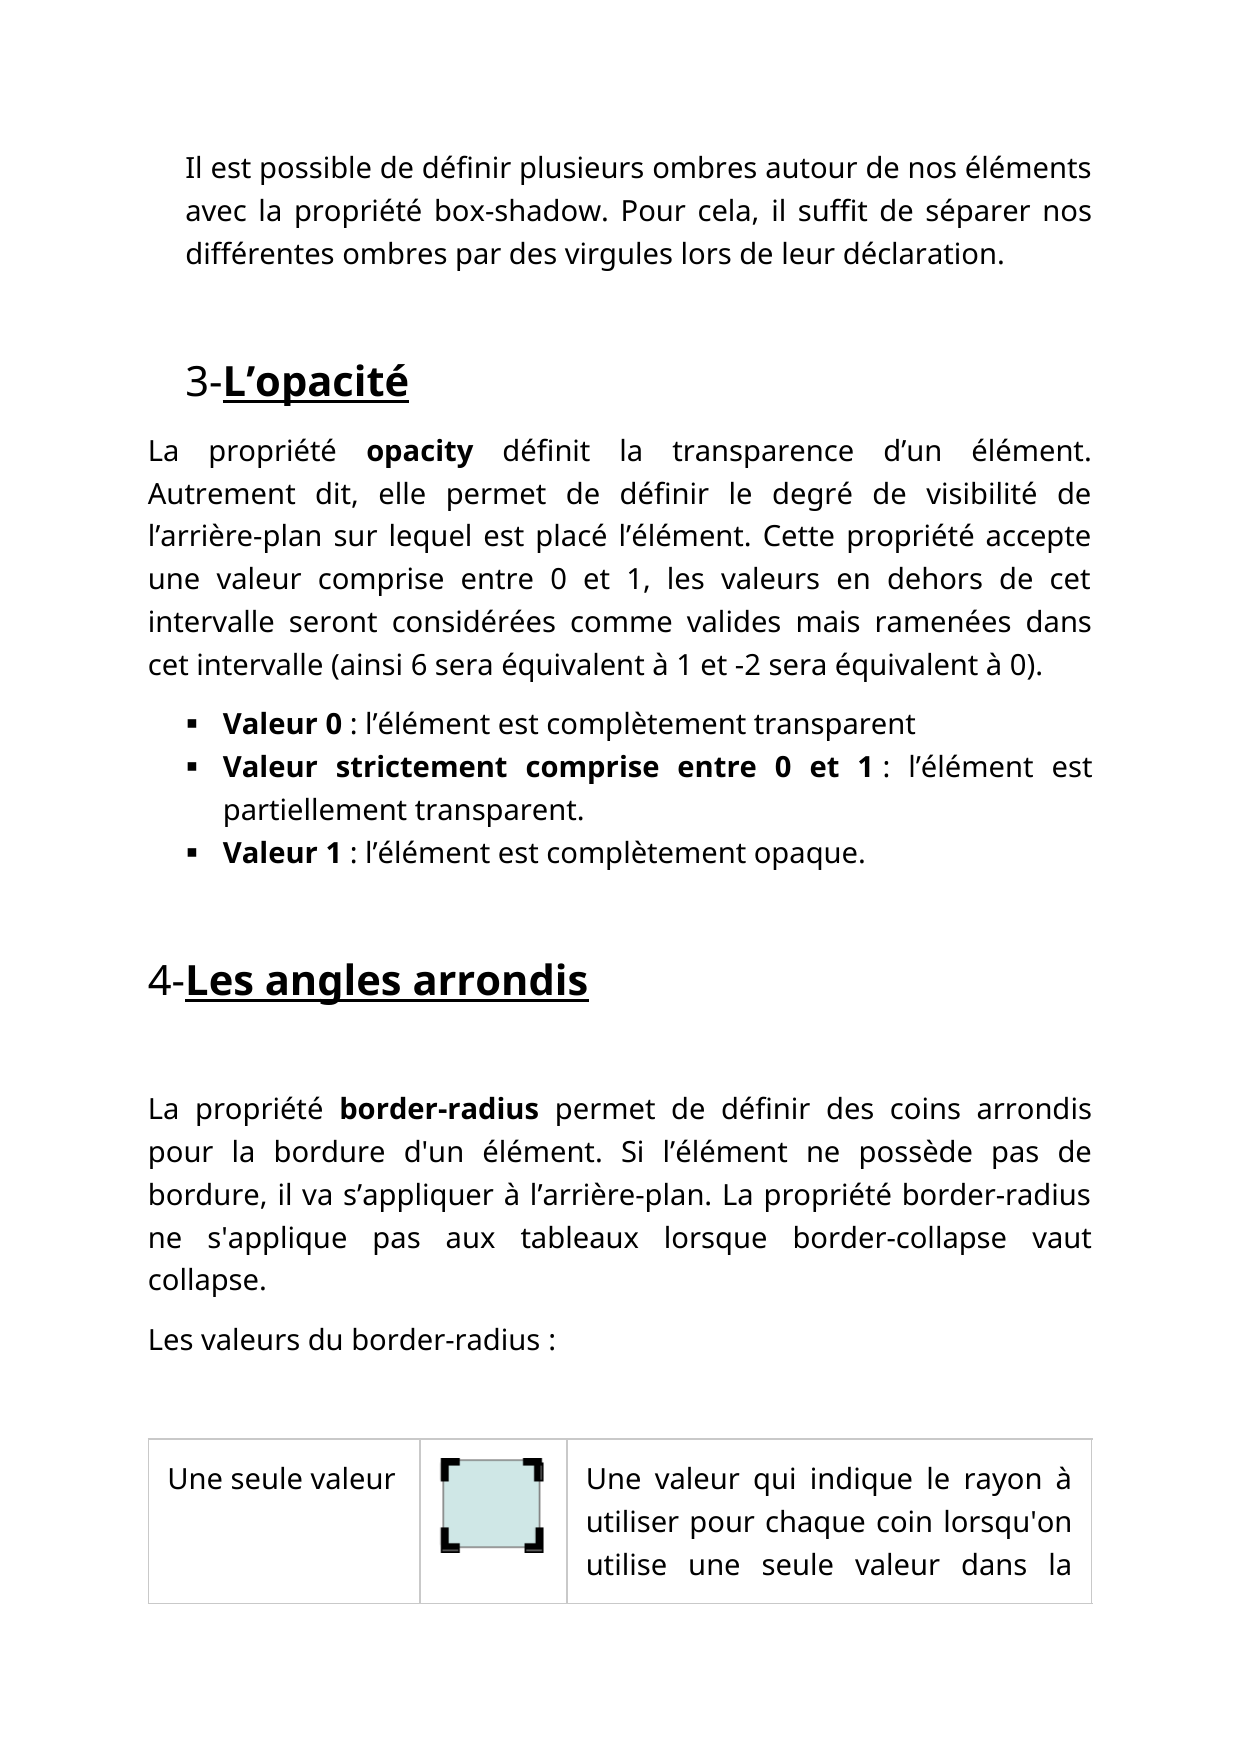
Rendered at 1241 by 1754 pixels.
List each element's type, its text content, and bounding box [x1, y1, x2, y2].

text La propriété opacity définit la transparence d’un élément. Autrement dit, elle permet de définir le degré de visibilité de l’arrière-plan sur lequel est placé l’élément. Cette propriété accepte une valeur comprise entre 0 et 1, les valeurs en dehors de cet intervalle seront considérées comme valides mais ramenées dans cet intervalle (ainsi 6 sera équivalent à 1 et -2 sera équivalent à 0). [148, 430, 1093, 684]
list Valeur strictement comprise entre 0 et 1 : l’élément est partiellement transparent. [185, 746, 1093, 829]
text 4-Les angles arrondis [148, 951, 1093, 1008]
text Les valeurs du border-radius : [148, 1319, 1093, 1359]
table_header Une seule valeur [149, 1440, 419, 1602]
list Valeur 0 : l’élément est complètement transparent [185, 704, 1093, 743]
text Il est possible de définir plusieurs ombres autour de nos éléments avec la propriété box-shadow. Pour cela, il suffit de séparer nos différentes ombres par des virgules lors de leur déclaration. [185, 148, 1093, 273]
text 3-L’opacité [148, 352, 1093, 409]
table_header [421, 1440, 566, 1602]
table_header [568, 1440, 1091, 1602]
list Valeur 1 : l’élément est complètement opaque. [185, 832, 1093, 872]
text La propriété border-radius permet de définir des coins arrondis pour la bordure d'un élément. Si l’élément ne possède pas de bordure, il va s’appliquer à l’arrière-plan. La propriété border-radius ne s'applique pas aux tableaux lorsque border-collapse vaut collapse. [148, 1088, 1093, 1299]
picture [438, 1458, 547, 1553]
